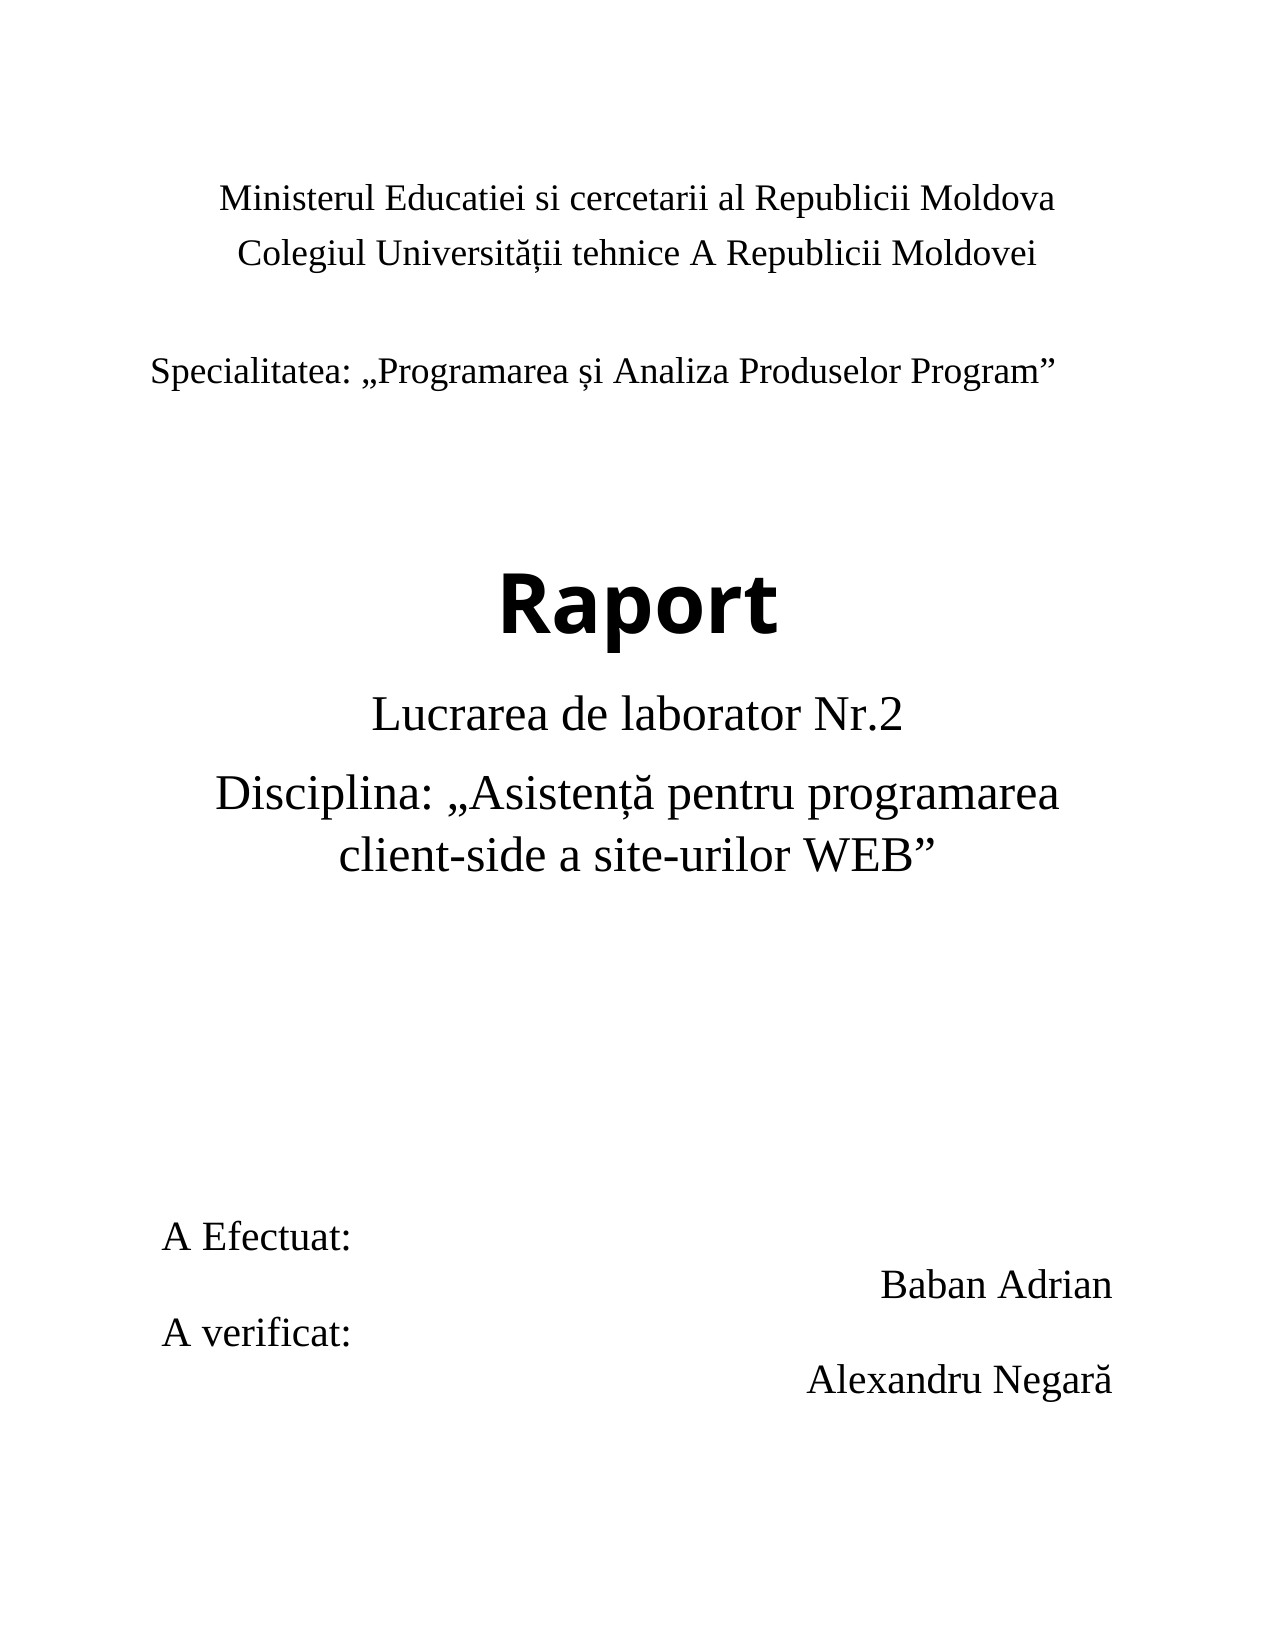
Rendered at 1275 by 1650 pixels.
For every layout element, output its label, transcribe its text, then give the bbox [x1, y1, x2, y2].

subtitle Ministerul Educatiei si cercetarii al Republicii Moldova [150, 175, 1125, 218]
table_header A Efectuat: [150, 1211, 1124, 1259]
text Colegiul Universității tehnice A Republicii Moldovei [150, 231, 1125, 274]
text Lucrarea de laborator Nr.2 [150, 684, 1125, 741]
table_cell A verificat: [150, 1307, 1124, 1355]
table_cell Baban Adrian [150, 1259, 1124, 1307]
text Disciplina: „Asistență pentru programarea client-side a site-urilor WEB” [150, 762, 1125, 882]
table_cell Alexandru Negară [150, 1355, 1124, 1403]
text Raport [150, 544, 1125, 658]
text Specialitatea: „Programarea și Analiza Produselor Program” [150, 349, 1125, 392]
